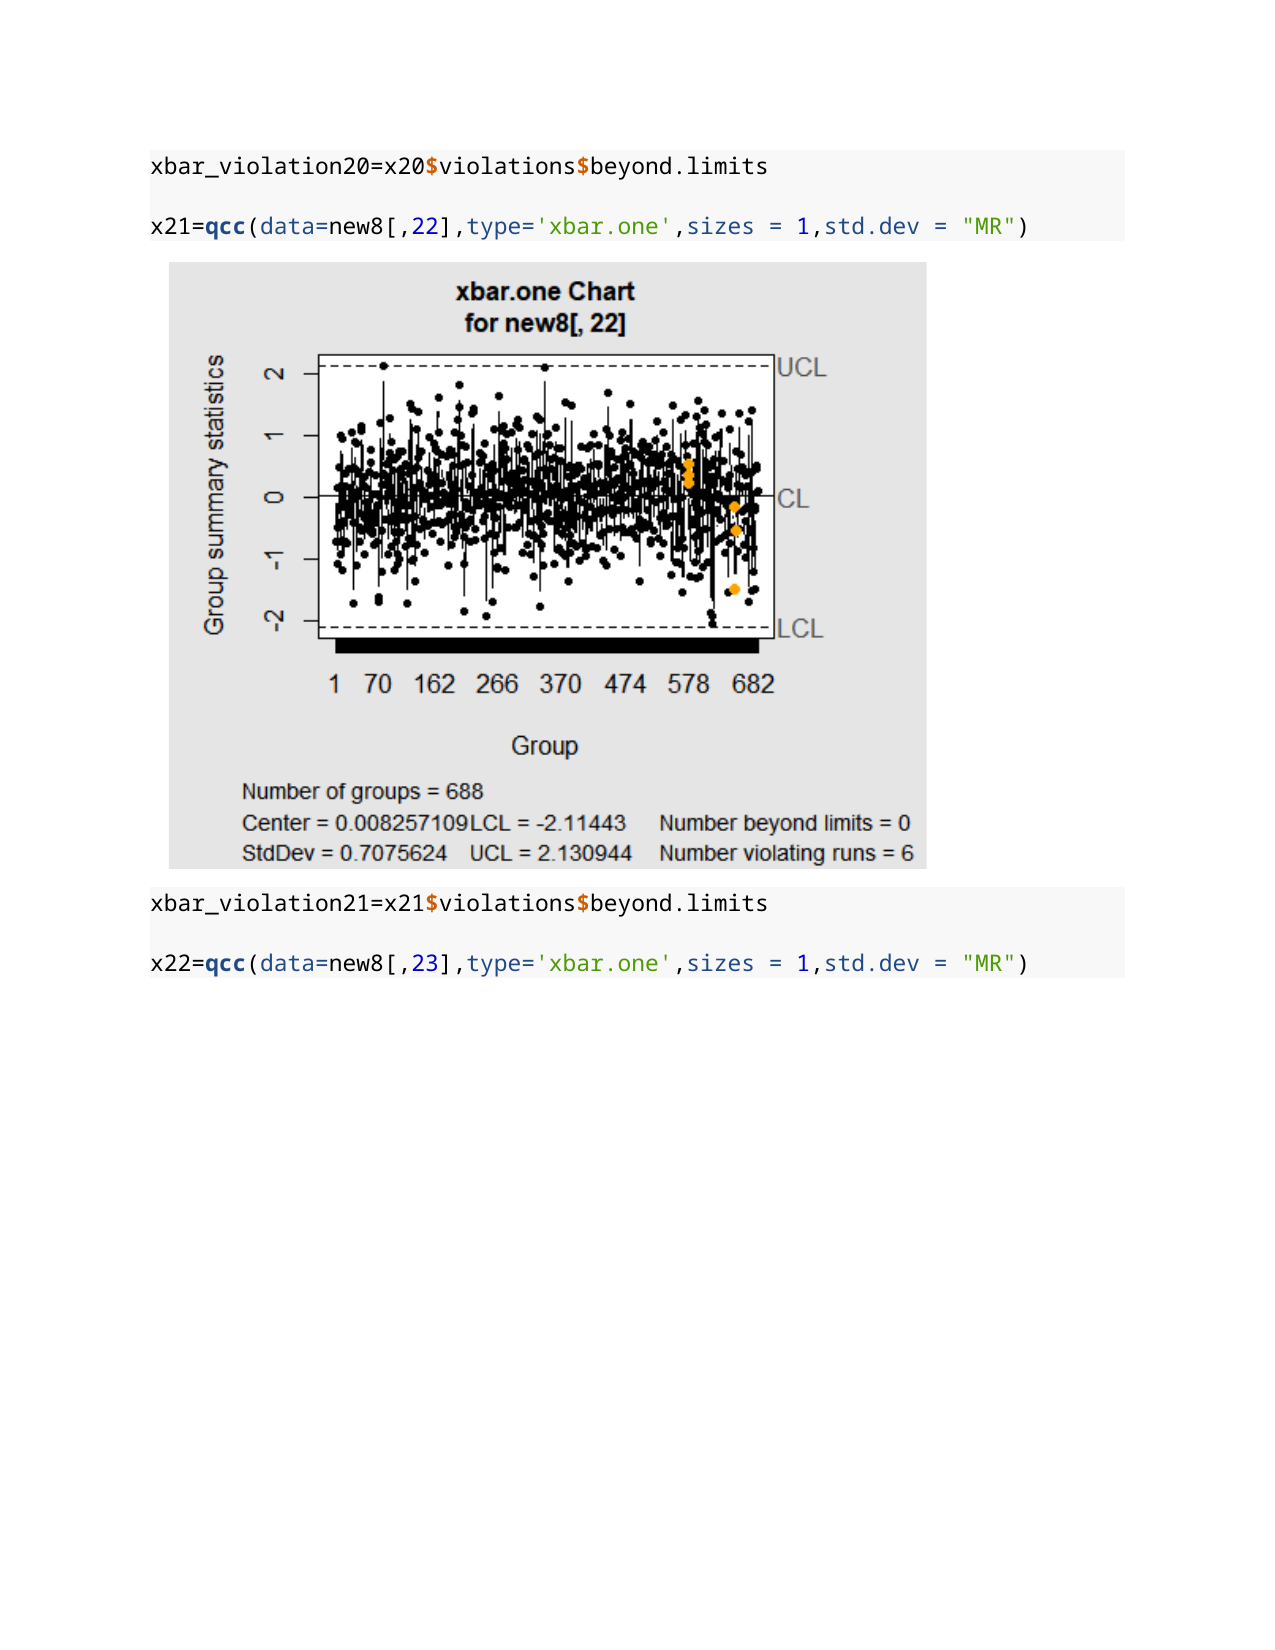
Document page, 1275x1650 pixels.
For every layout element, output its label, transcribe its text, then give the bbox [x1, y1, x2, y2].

picture [168, 262, 927, 869]
text xbar_violation20=x20$violations$beyond.limits x21=qcc(data=new8[,22],type='xbar.one',sizes = 1,std.dev = "MR") [150, 150, 1125, 241]
text xbar_violation21=x21$violations$beyond.limits x22=qcc(data=new8[,23],type='xbar.one',sizes = 1,std.dev = "MR") [150, 887, 1125, 978]
